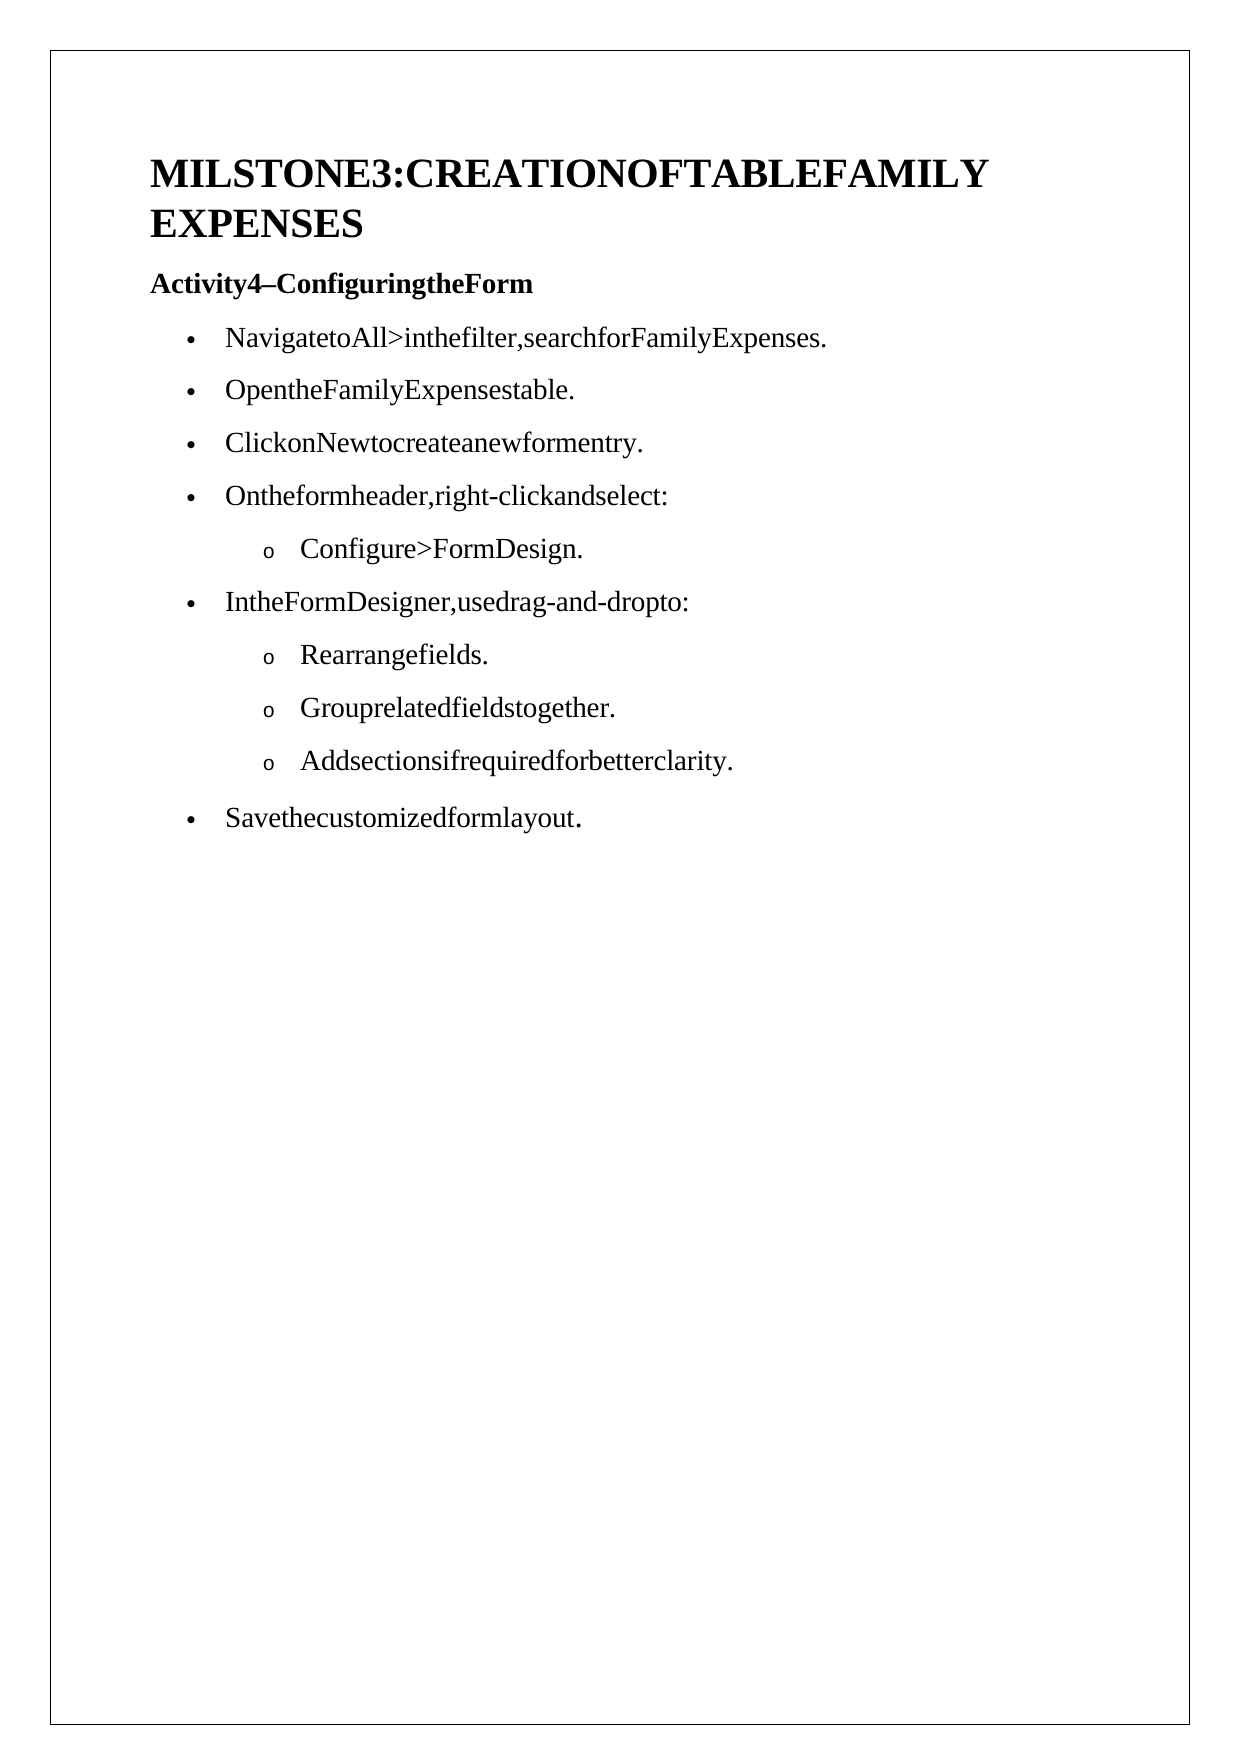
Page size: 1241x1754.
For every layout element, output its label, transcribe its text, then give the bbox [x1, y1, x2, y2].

list Savethecustomizedformlayout. [187, 796, 1181, 834]
list Ontheformheader,right-clickandselect: [187, 478, 1181, 512]
list Configure>FormDesign. [262, 531, 1181, 565]
list Addsectionsifrequiredforbetterclarity. [262, 743, 1181, 776]
list Rearrangefields. [262, 637, 1181, 670]
list NavigatetoAll>inthefilter,searchforFamilyExpenses. [187, 320, 1181, 353]
text Activity4–ConfiguringtheForm [150, 267, 1181, 300]
list OpentheFamilyExpensestable. [187, 372, 1181, 406]
list IntheFormDesigner,usedrag-and-dropto: [187, 584, 1181, 617]
subtitle MILSTONE3:CREATIONOFTABLEFAMILY EXPENSES [150, 148, 1181, 246]
list Grouprelatedfieldstogether. [262, 690, 1181, 723]
list ClickonNewtocreateanewformentry. [187, 425, 1181, 458]
